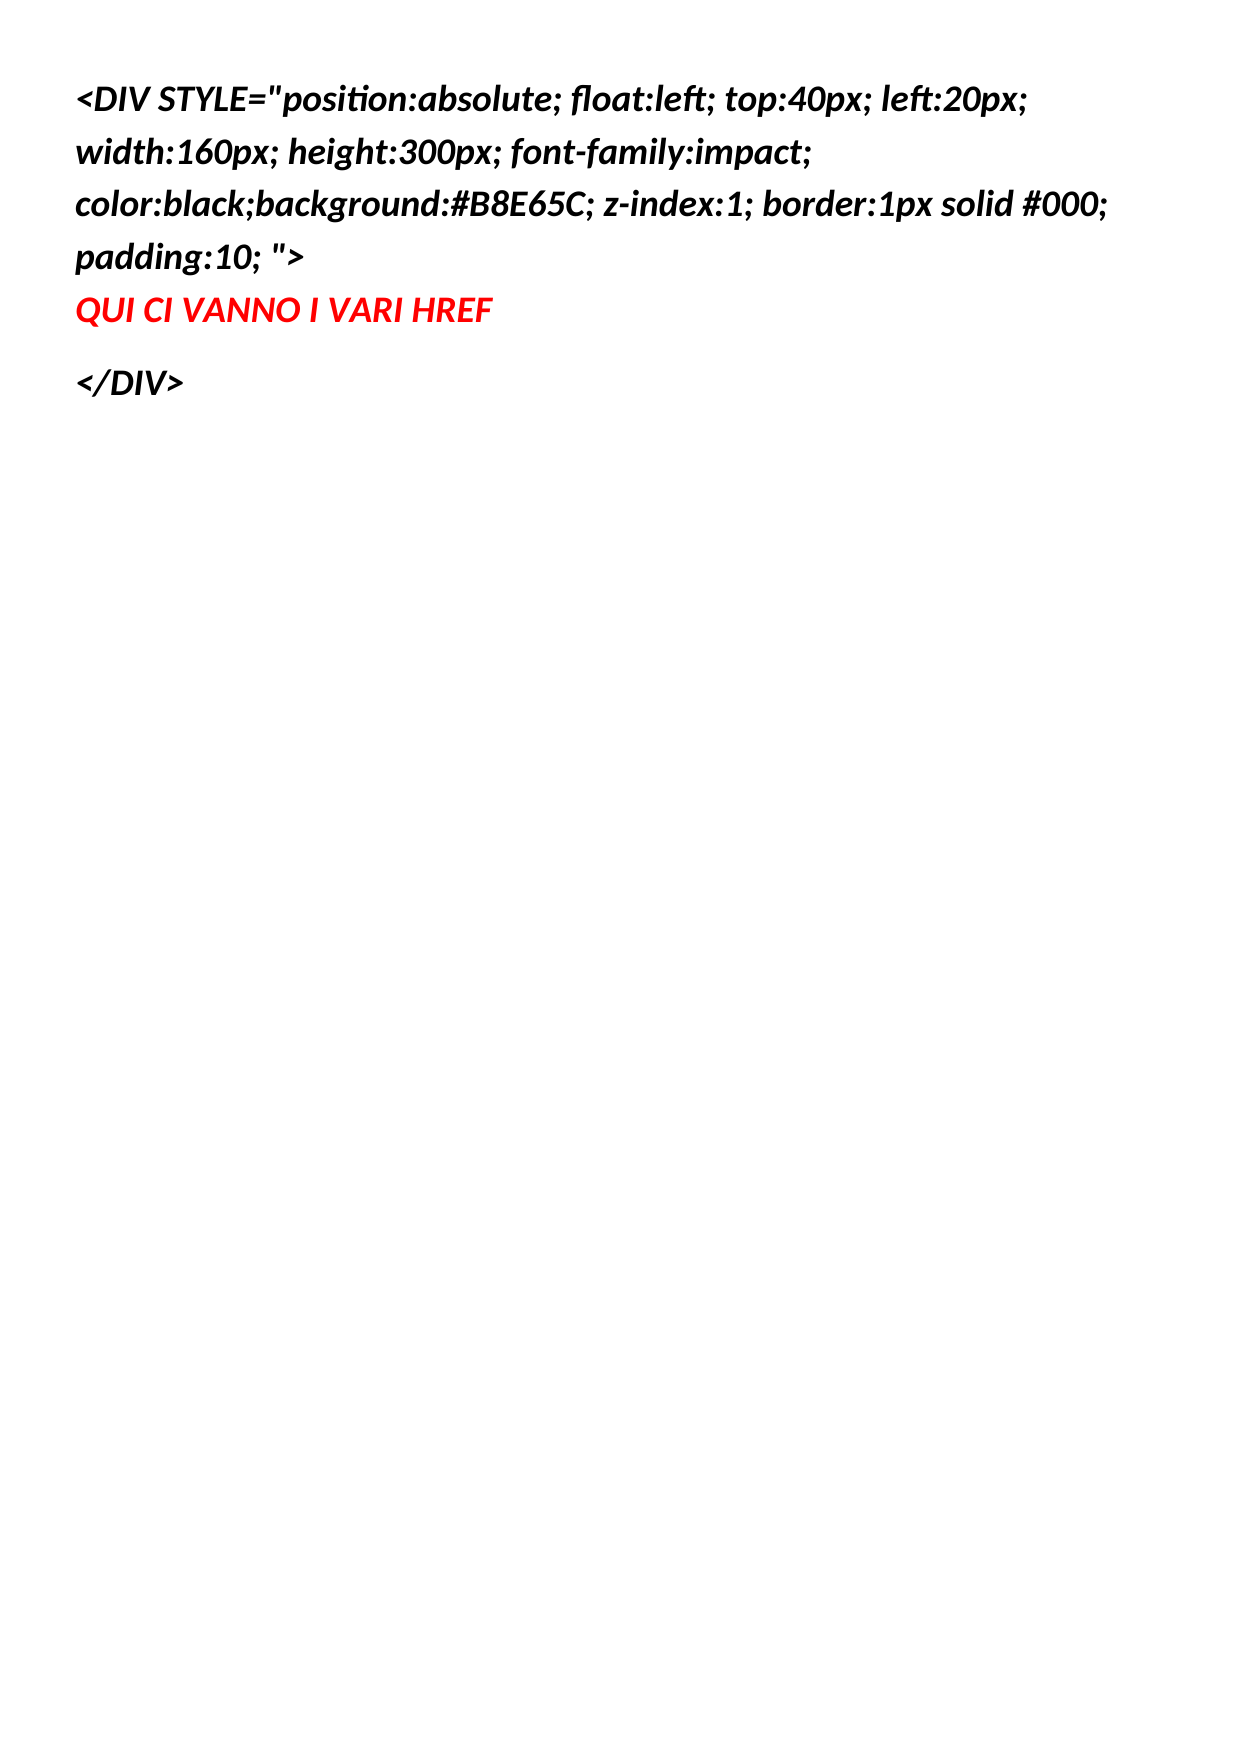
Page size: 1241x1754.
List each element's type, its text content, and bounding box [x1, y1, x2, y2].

text </DIV> [75, 359, 1165, 405]
text <DIV STYLE="position:absolute; float:left; top:40px; left:20px; width:160px; height:300px; font-family:impact; color:black;background:#B8E65C; z-index:1; border:1px solid #000; padding:10; "> [75, 75, 1165, 279]
text QUI CI VANNO I VARI HREF [75, 286, 1165, 332]
